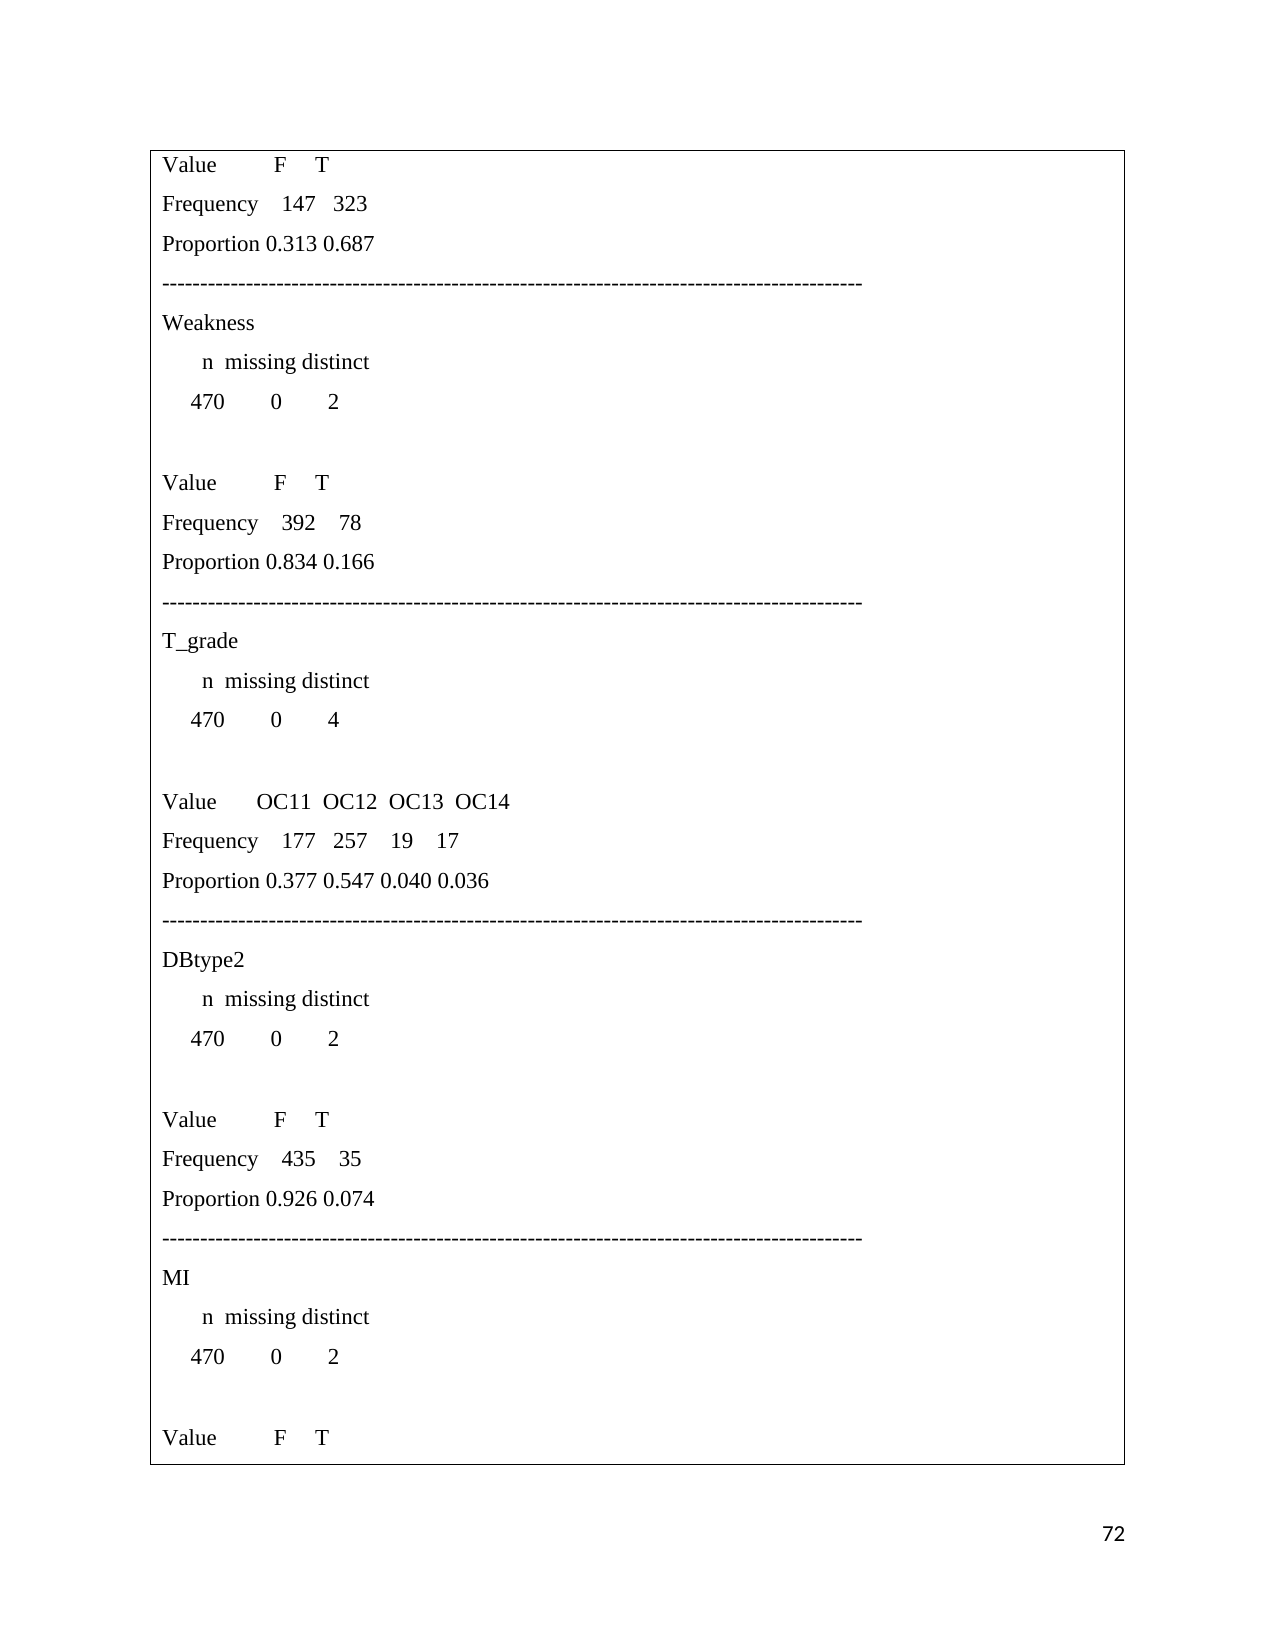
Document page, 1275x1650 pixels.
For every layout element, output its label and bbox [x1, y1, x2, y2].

table_header [151, 151, 1124, 1464]
